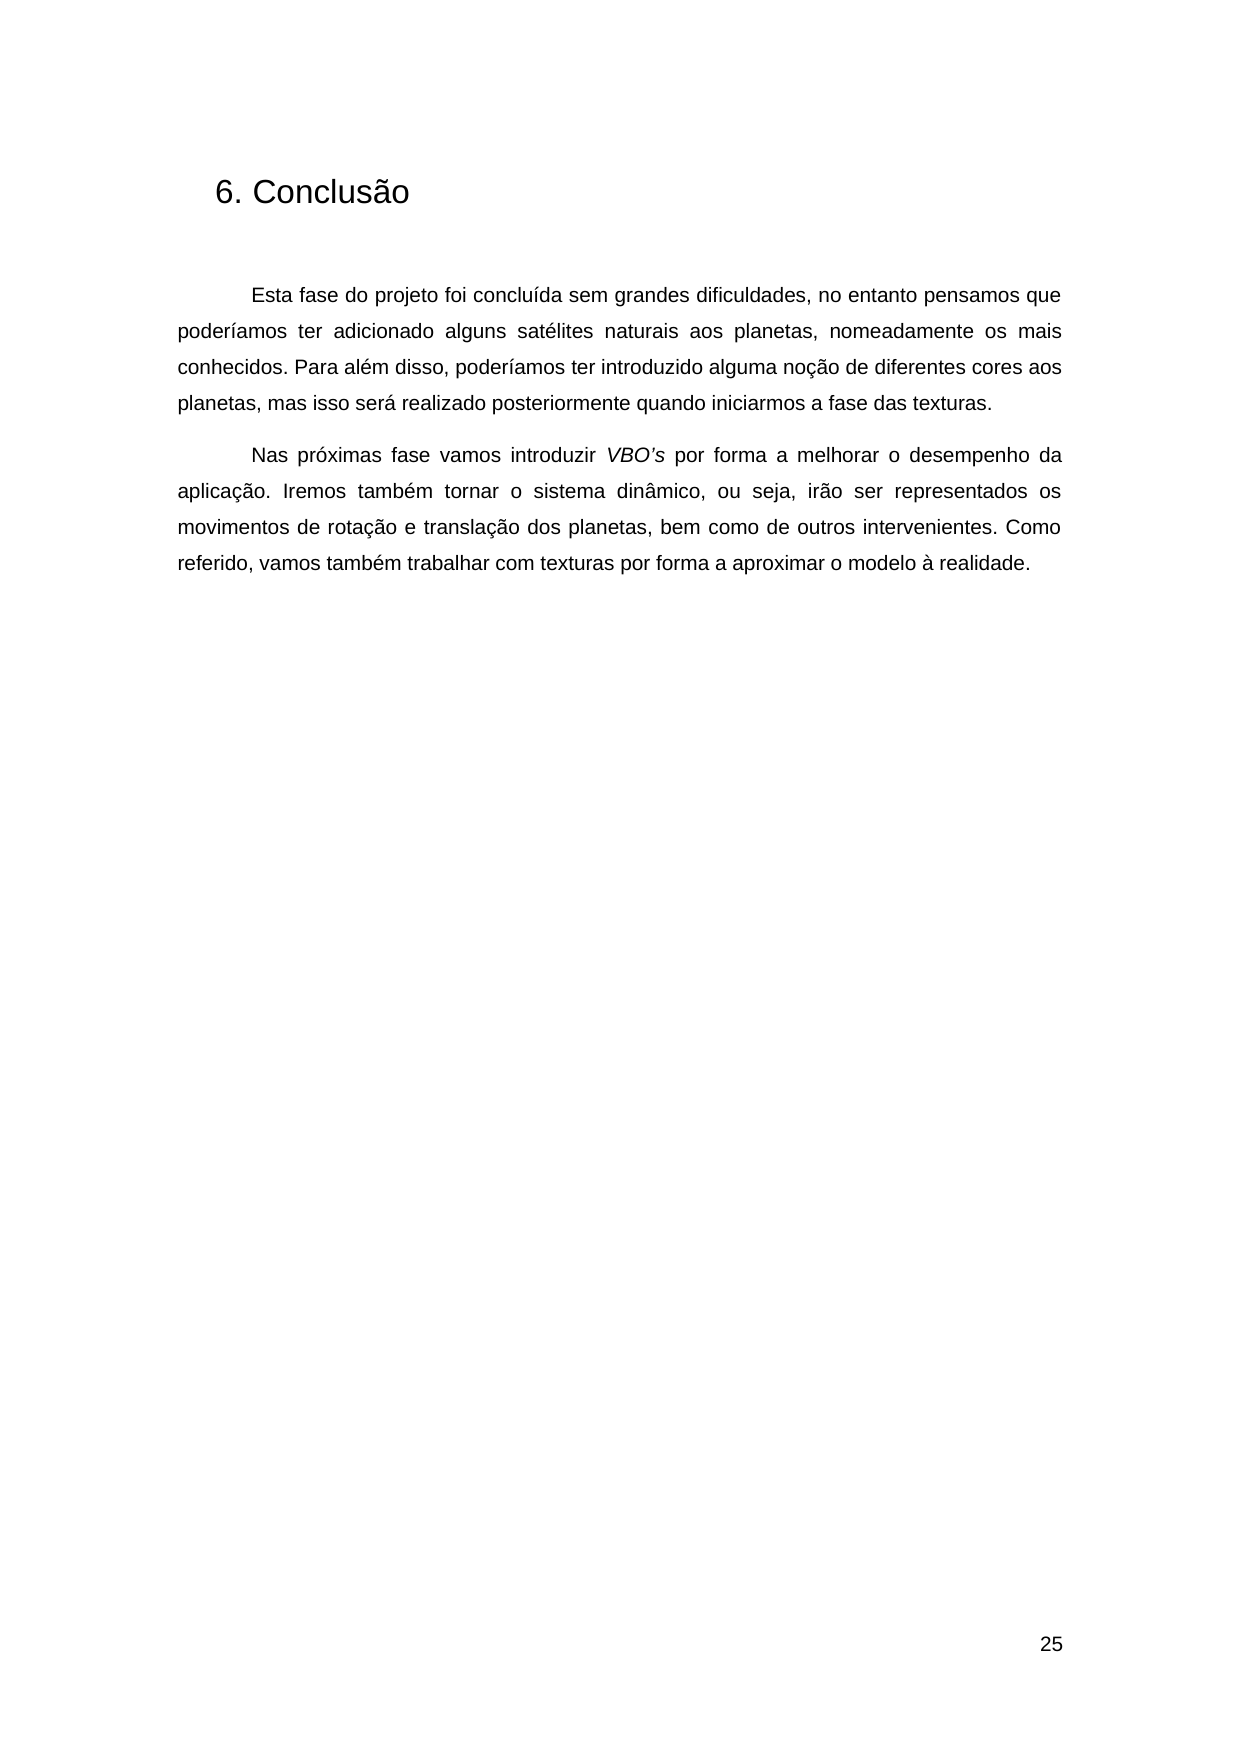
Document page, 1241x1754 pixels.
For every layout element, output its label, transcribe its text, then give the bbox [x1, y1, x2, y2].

subtitle Conclusão [215, 173, 1063, 211]
text Nas próximas fase vamos introduzir VBO’s por forma a melhorar o desempenho da aplicação. Iremos também tornar o sistema dinâmico, ou seja, irão ser representados os movimentos de rotação e translação dos planetas, bem como de outros intervenientes. Como referido, vamos também trabalhar com texturas por forma a aproximar o modelo à realidade. [177, 443, 1063, 575]
text Esta fase do projeto foi concluída sem grandes dificuldades, no entanto pensamos que poderíamos ter adicionado alguns satélites naturais aos planetas, nomeadamente os mais conhecidos. Para além disso, poderíamos ter introduzido alguma noção de diferentes cores aos planetas, mas isso será realizado posteriormente quando iniciarmos a fase das texturas. [177, 283, 1063, 414]
